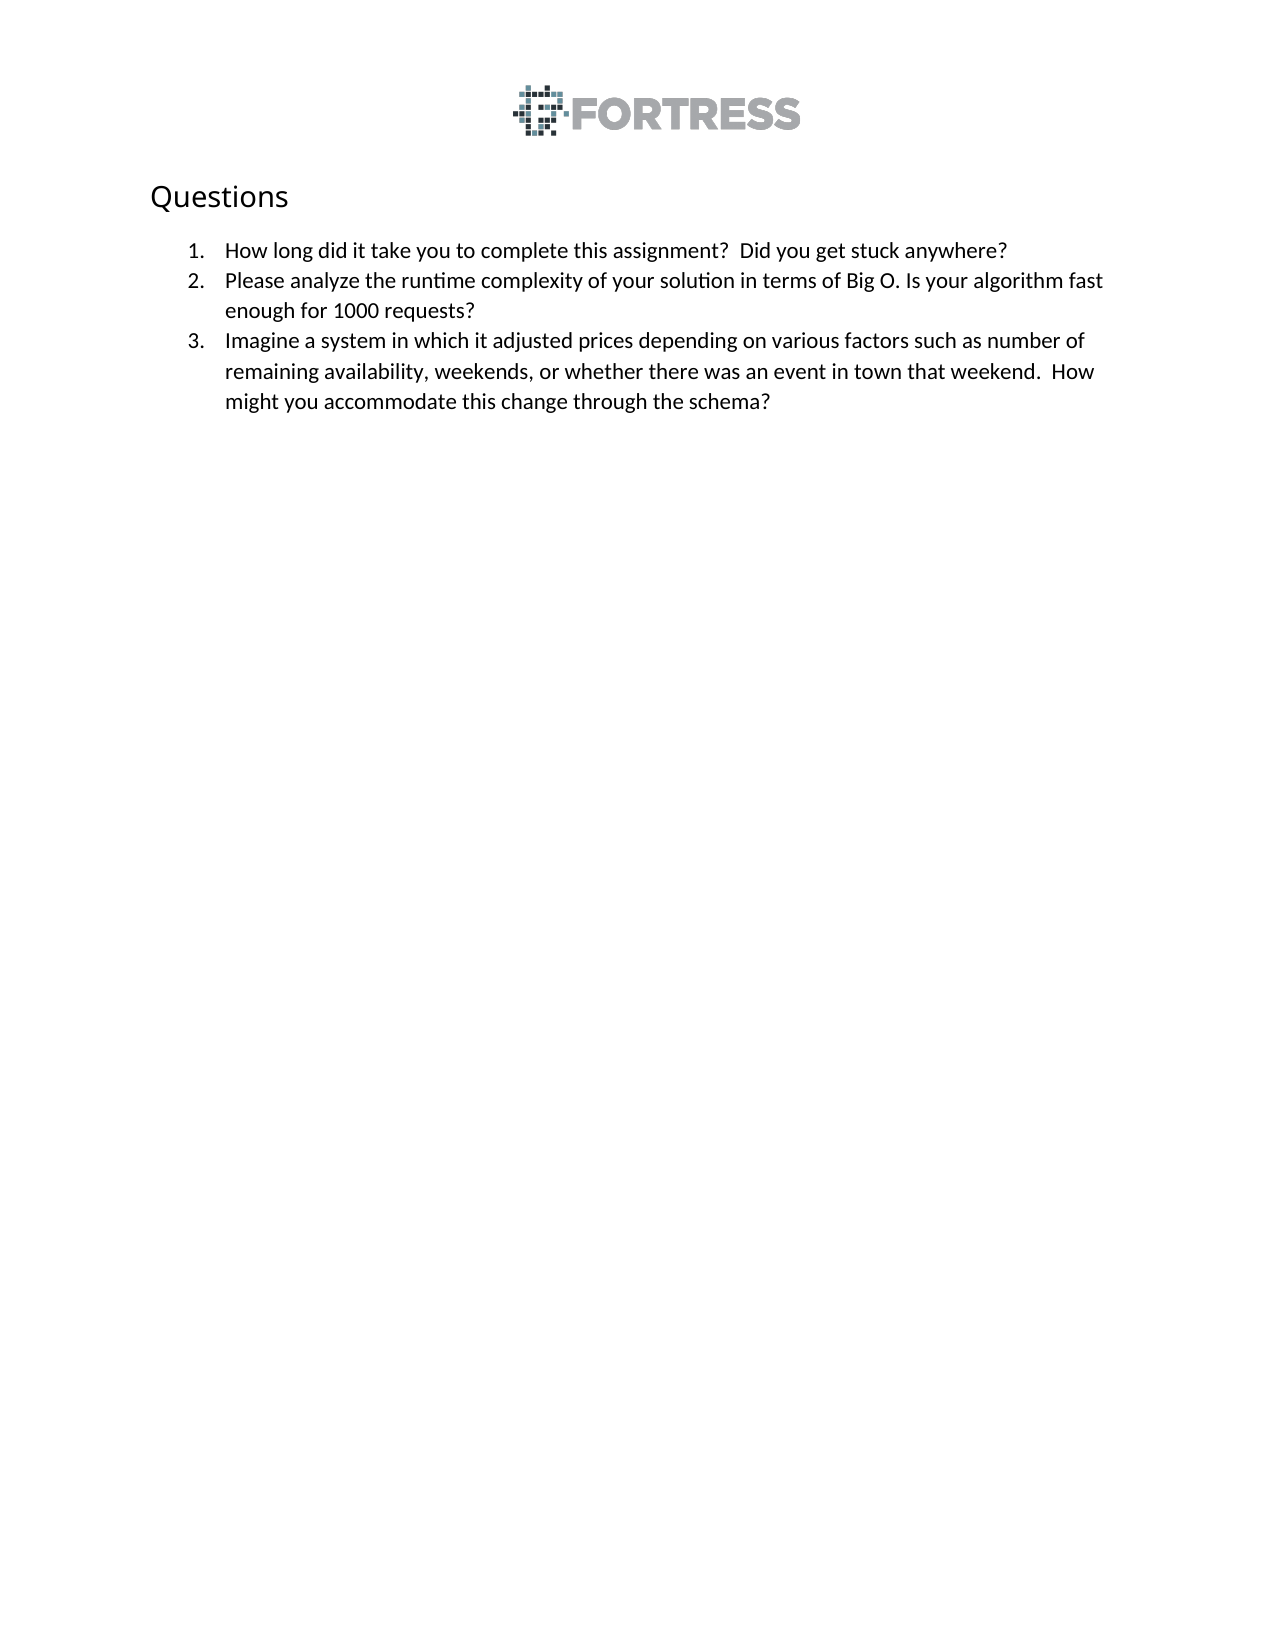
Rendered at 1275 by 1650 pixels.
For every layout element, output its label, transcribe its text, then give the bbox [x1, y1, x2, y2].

list Please analyze the runtime complexity of your solution in terms of Big O. Is your algorithm fast enough for 1000 requests? [187, 266, 1125, 324]
text Questions [150, 177, 1125, 216]
list Imagine a system in which it adjusted prices depending on various factors such as number of remaining availability, weekends, or whether there was an event in town that weekend. How might you accommodate this change through the schema? [187, 327, 1125, 415]
list How long did it take you to complete this assignment? Did you get stuck anywhere? [187, 236, 1125, 264]
